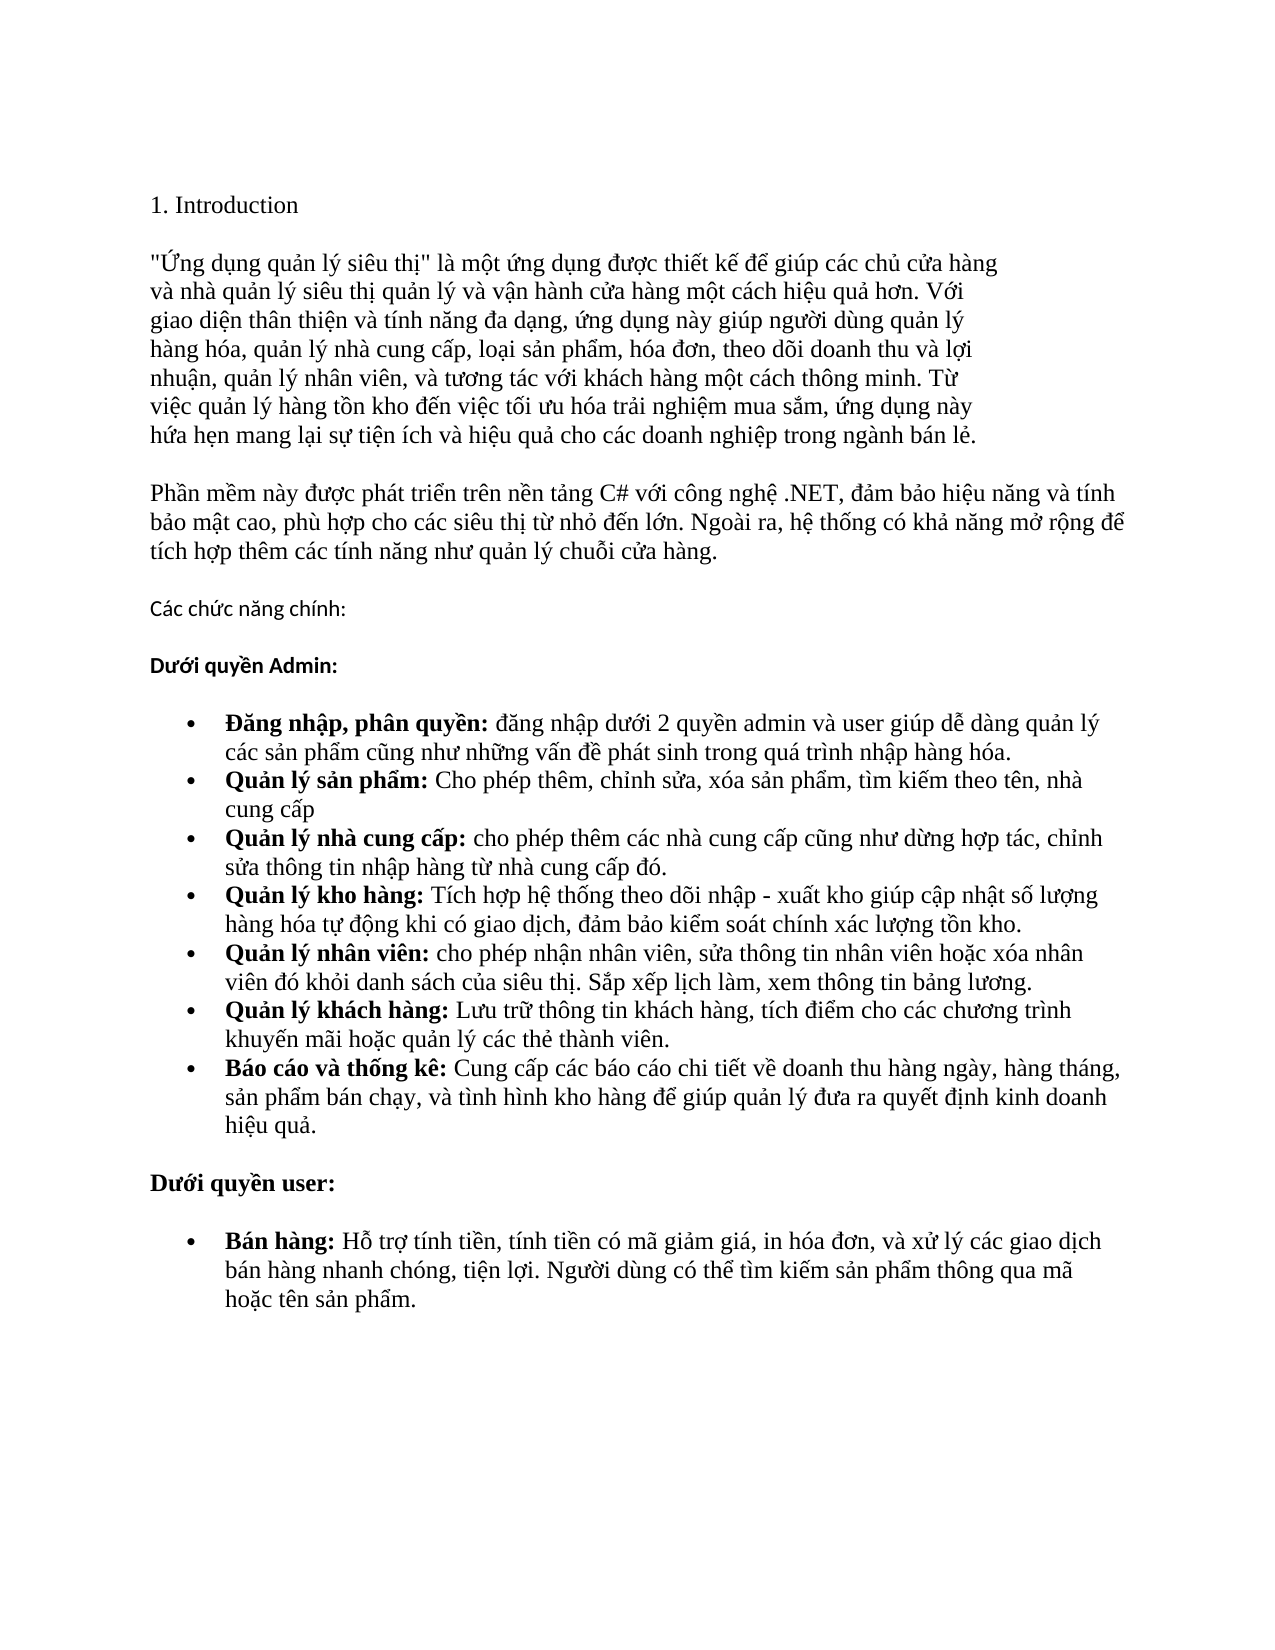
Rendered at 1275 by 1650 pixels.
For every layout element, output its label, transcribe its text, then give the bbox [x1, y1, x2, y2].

list Quản lý sản phẩm: Cho phép thêm, chỉnh sửa, xóa sản phẩm, tìm kiếm theo tên, nhà cung cấp [187, 766, 1125, 823]
text Dưới quyền user: [150, 1168, 1125, 1197]
list Đăng nhập, phân quyền: đăng nhập dưới 2 quyền admin và user giúp dễ dàng quản lý các sản phẩm cũng như những vấn đề phát sinh trong quá trình nhập hàng hóa. [187, 708, 1125, 766]
list Quản lý khách hàng: Lưu trữ thông tin khách hàng, tích điểm cho các chương trình khuyến mãi hoặc quản lý các thẻ thành viên. [187, 996, 1125, 1053]
list Quản lý nhà cung cấp: cho phép thêm các nhà cung cấp cũng như dừng hợp tác, chỉnh sửa thông tin nhập hàng từ nhà cung cấp đó. [187, 823, 1125, 881]
text Dưới quyền Admin: [150, 651, 1125, 679]
text Phần mềm này được phát triển trên nền tảng C# với công nghệ .NET, đảm bảo hiệu năng và tính bảo mật cao, phù hợp cho các siêu thị từ nhỏ đến lớn. Ngoài ra, hệ thống có khả năng mở rộng để tích hợp thêm các tính năng như quản lý chuỗi cửa hàng. [150, 478, 1125, 564]
text 1. Introduction [150, 150, 1125, 218]
text Các chức năng chính: [150, 594, 1125, 622]
text "Ứng dụng quản lý siêu thị" là một ứng dụng được thiết kế để giúp các chủ cửa hàng và nhà quản lý siêu thị quản lý và vận hành cửa hàng một cách hiệu quả hơn. Với giao diện thân thiện và tính năng đa dạng, ứng dụng này giúp người dùng quản lý hàng hóa, quản lý nhà cung cấp, loại sản phẩm, hóa đơn, theo dõi doanh thu và lợi nhuận, quản lý nhân viên, và tương tác với khách hàng một cách thông minh. Từ việc quản lý hàng tồn kho đến việc tối ưu hóa trải nghiệm mua sắm, ứng dụng này hứa hẹn mang lại sự tiện ích và hiệu quả cho các doanh nghiệp trong ngành bán lẻ. [150, 248, 1125, 449]
list Quản lý nhân viên: cho phép nhận nhân viên, sửa thông tin nhân viên hoặc xóa nhân viên đó khỏi danh sách của siêu thị. Sắp xếp lịch làm, xem thông tin bảng lương. [187, 938, 1125, 996]
list Bán hàng: Hỗ trợ tính tiền, tính tiền có mã giảm giá, in hóa đơn, và xử lý các giao dịch bán hàng nhanh chóng, tiện lợi. Người dùng có thể tìm kiếm sản phẩm thông qua mã hoặc tên sản phẩm. [187, 1226, 1125, 1313]
list Báo cáo và thống kê: Cung cấp các báo cáo chi tiết về doanh thu hàng ngày, hàng tháng, sản phẩm bán chạy, và tình hình kho hàng để giúp quản lý đưa ra quyết định kinh doanh hiệu quả. [187, 1053, 1125, 1139]
list Quản lý kho hàng: Tích hợp hệ thống theo dõi nhập - xuất kho giúp cập nhật số lượng hàng hóa tự động khi có giao dịch, đảm bảo kiểm soát chính xác lượng tồn kho. [187, 881, 1125, 938]
